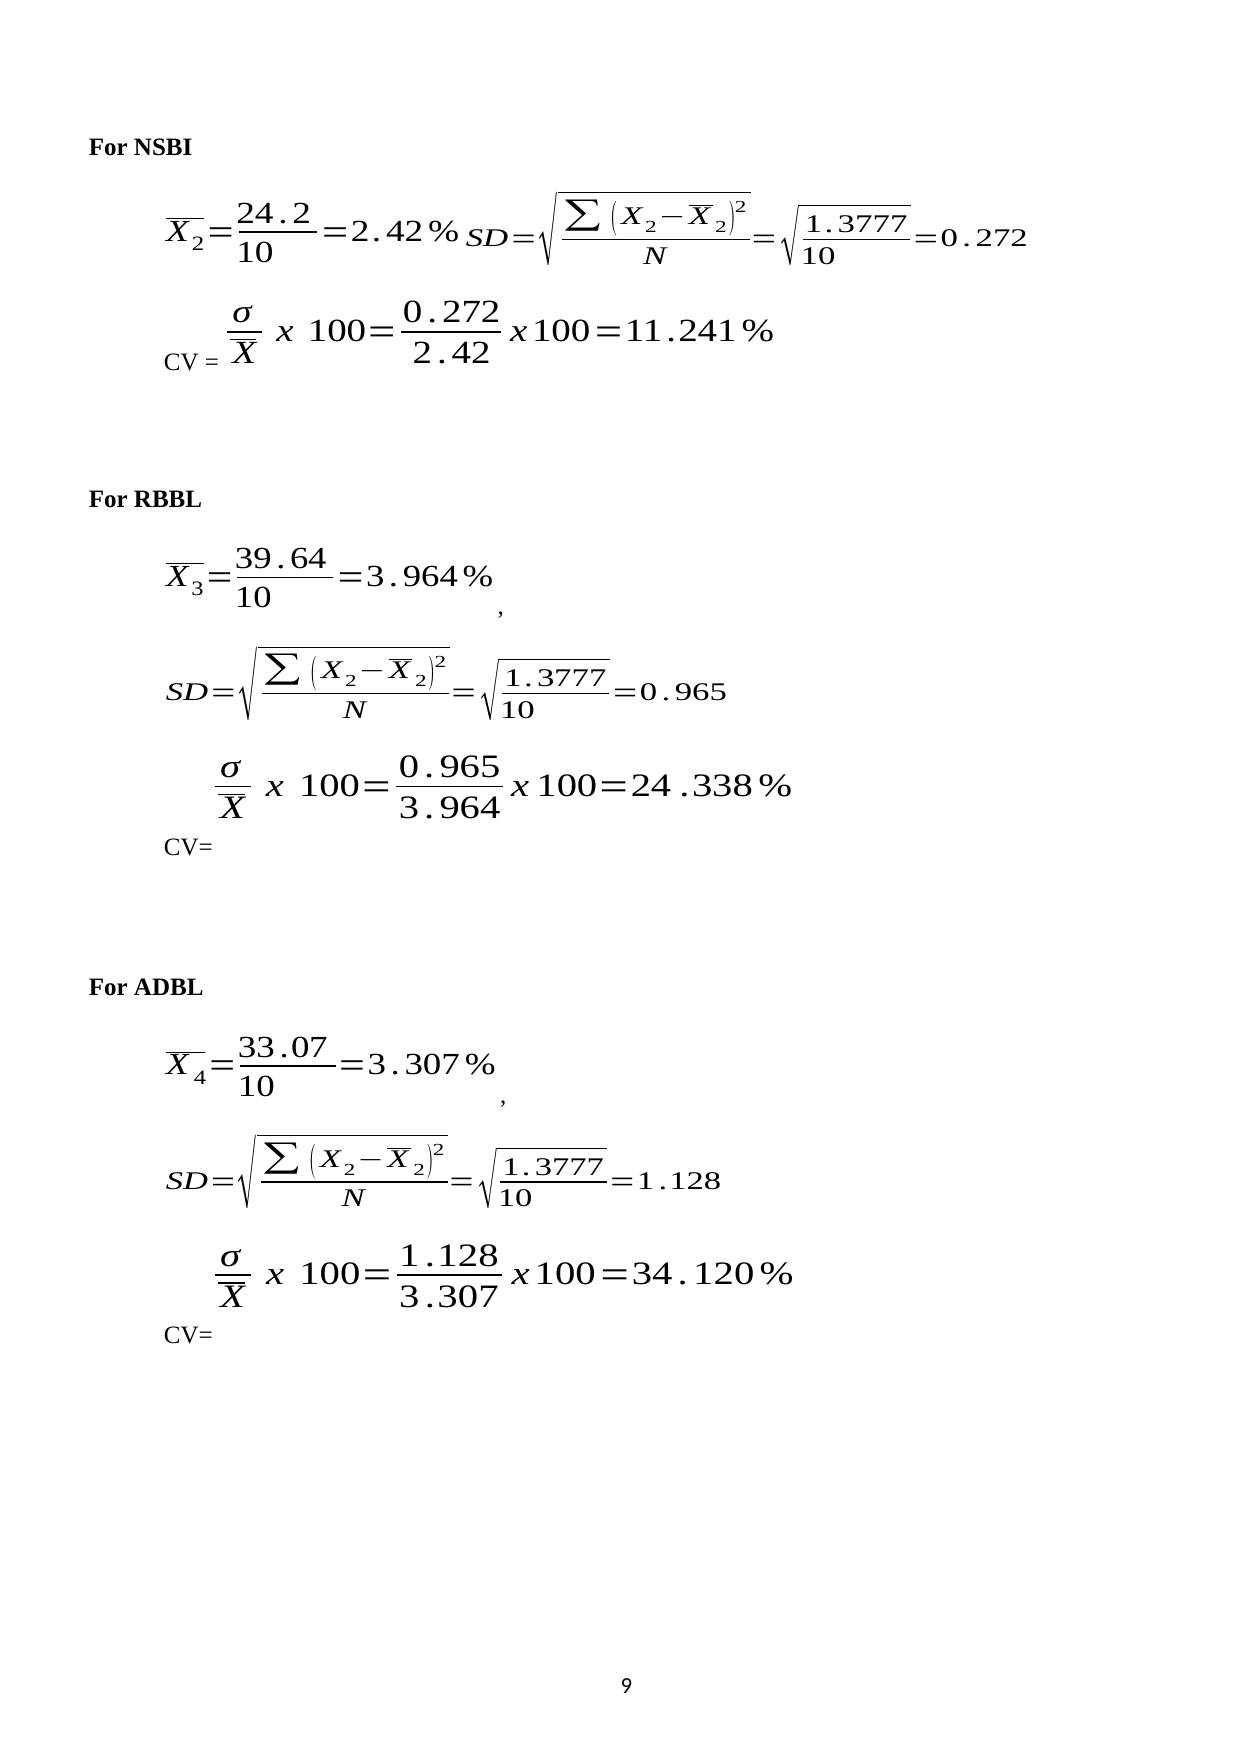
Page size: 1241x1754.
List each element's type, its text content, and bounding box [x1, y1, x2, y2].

text For NSBI [89, 104, 1175, 161]
text , [164, 542, 1175, 620]
text , [164, 1031, 1175, 1108]
text CV= [164, 749, 1175, 860]
text For ADBL [89, 944, 1175, 1001]
text CV= [164, 1237, 1175, 1349]
text For RBBL [89, 455, 1175, 513]
text CV = [164, 294, 1175, 376]
